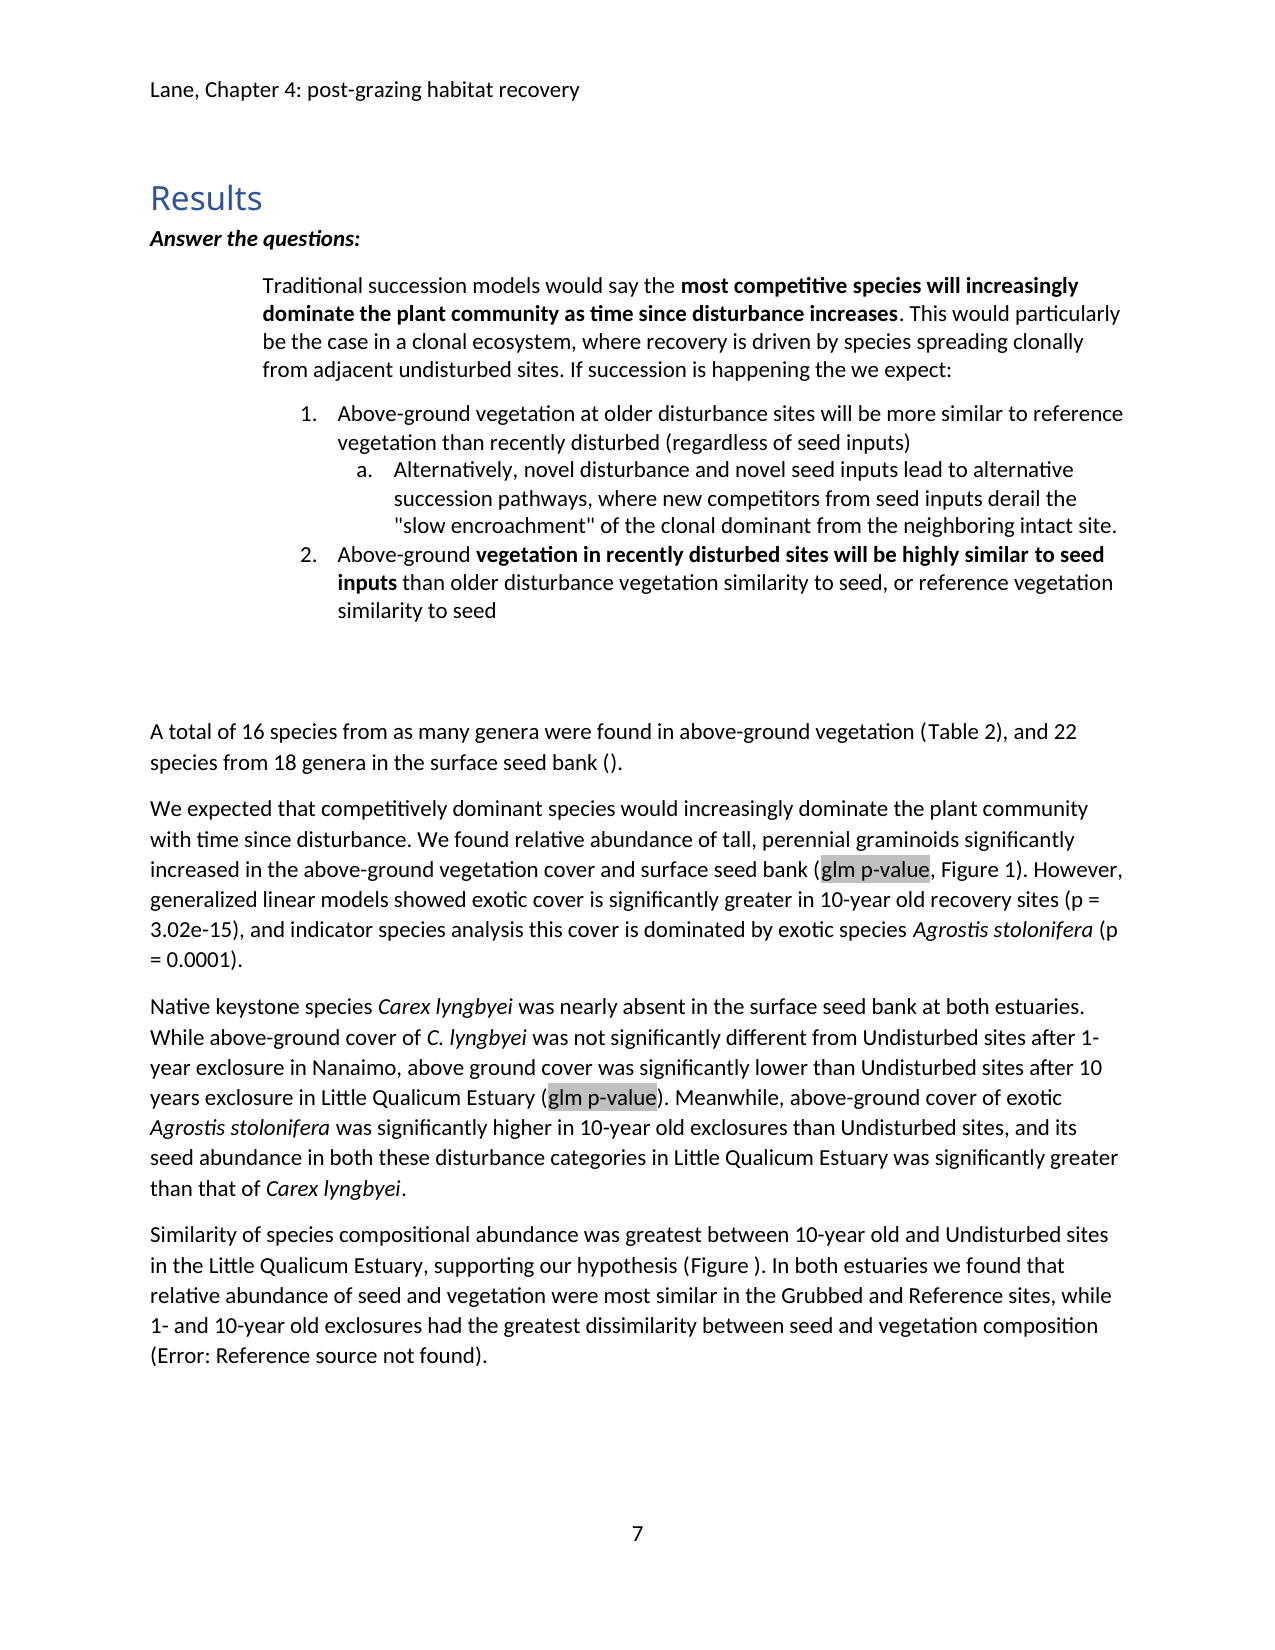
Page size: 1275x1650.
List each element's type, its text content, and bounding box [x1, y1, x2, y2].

list Above-ground vegetation at older disturbance sites will be more similar to reference vegetation than recently disturbed (regardless of seed inputs) [300, 399, 1125, 456]
list Alternatively, novel disturbance and novel seed inputs lead to alternative succession pathways, where new competitors from seed inputs derail the "slow encroachment" of the clonal dominant from the neighboring intact site. [356, 456, 1125, 540]
text A total of 16 species from as many genera were found in above-ground vegetation (Table 2), and 22 species from 18 genera in the surface seed bank (Table 3). [150, 717, 1125, 776]
subtitle Results [150, 175, 1125, 220]
list Above-ground vegetation in recently disturbed sites will be highly similar to seed inputs than older disturbance vegetation similarity to seed, or reference vegetation similarity to seed [300, 540, 1125, 624]
text We expected that competitively dominant species would increasingly dominate the plant community with time since disturbance. We found relative abundance of tall, perennial graminoids significantly increased in the above-ground vegetation cover and surface seed bank (glm p-value, Figure 1). However, generalized linear models showed exotic cover is significantly greater in 10-year old recovery sites (p = 3.02e-15), and indicator species analysis this cover is dominated by exotic species Agrostis stolonifera (p = 0.0001). [150, 794, 1125, 974]
text Answer the questions: [150, 224, 1125, 252]
text Traditional succession models would say the most competitive species will increasingly dominate the plant community as time since disturbance increases. This would particularly be the case in a clonal ecosystem, where recovery is driven by species spreading clonally from adjacent undisturbed sites. If succession is happening the we expect: [262, 271, 1125, 383]
text Native keystone species Carex lyngbyei was nearly absent in the surface seed bank at both estuaries. While above-ground cover of C. lyngbyei was not significantly different from Undisturbed sites after 1-year exclosure in Nanaimo, above ground cover was significantly lower than Undisturbed sites after 10 years exclosure in Little Qualicum Estuary (glm p-value). Meanwhile, above-ground cover of exotic Agrostis stolonifera was significantly higher in 10-year old exclosures than Undisturbed sites, and its seed abundance in both these disturbance categories in Little Qualicum Estuary was significantly greater than that of Carex lyngbyei. [150, 992, 1125, 1202]
